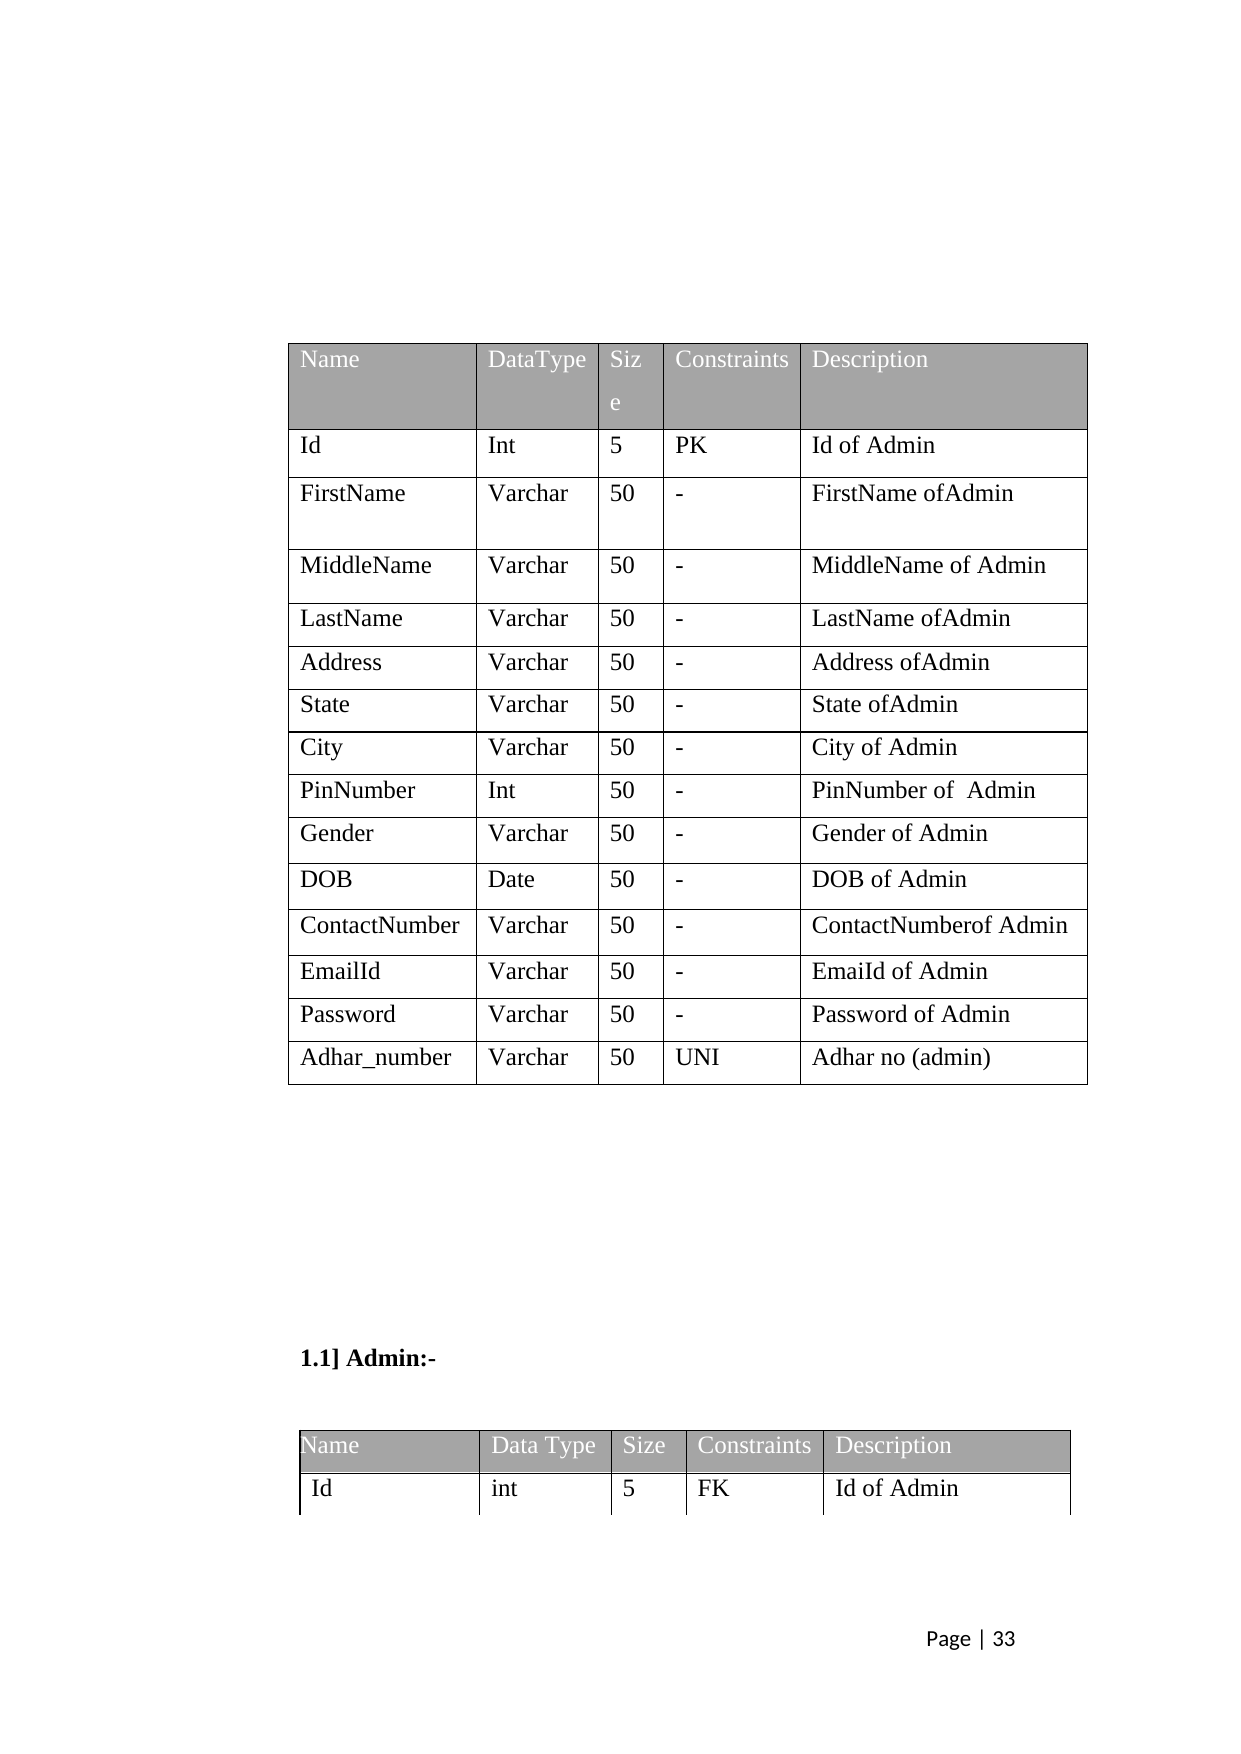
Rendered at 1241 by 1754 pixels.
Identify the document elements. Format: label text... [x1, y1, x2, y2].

table_cell PinNumber of Admin [801, 775, 1087, 817]
table_cell City of Admin [801, 733, 1087, 774]
table_cell LastName [289, 604, 476, 646]
table_cell Varchar [477, 690, 598, 731]
table_cell EmaiId of Admin [801, 956, 1087, 998]
table_cell 50 [599, 478, 663, 549]
table_cell - [664, 690, 800, 731]
table_cell Varchar [477, 1042, 598, 1083]
table_cell 5 [612, 1474, 686, 1515]
table_cell FK [687, 1474, 823, 1515]
table_cell Varchar [477, 956, 598, 998]
table_cell Int [477, 775, 598, 817]
table_cell Varchar [477, 478, 598, 549]
table_cell 50 [599, 690, 663, 731]
table_cell City [289, 733, 476, 774]
table_cell EmailId [289, 956, 476, 998]
text 1.1] Admin:- [300, 1343, 1015, 1372]
table_cell - [664, 910, 800, 955]
table_cell - [664, 999, 800, 1041]
table_header Constraints [664, 344, 800, 429]
table_header DataType [477, 344, 598, 429]
table_cell - [664, 775, 800, 817]
table_cell Adhar_number [289, 1042, 476, 1083]
table_cell 50 [599, 550, 663, 602]
table_cell LastName ofAdmin [801, 604, 1087, 646]
table_cell 50 [599, 910, 663, 955]
table_cell - [664, 733, 800, 774]
table_header Constraints [687, 1431, 823, 1472]
table_header Size [599, 344, 663, 429]
table_cell Adhar no (admin) [801, 1042, 1087, 1083]
table_cell Gender of Admin [801, 818, 1087, 863]
table_cell - [664, 864, 800, 909]
table_cell - [664, 956, 800, 998]
table_cell Id [301, 1474, 479, 1515]
table_cell - [664, 604, 800, 646]
table_cell Varchar [477, 818, 598, 863]
table_cell Varchar [477, 550, 598, 602]
table_cell int [480, 1474, 611, 1515]
table_cell 50 [599, 864, 663, 909]
table_cell Address ofAdmin [801, 647, 1087, 688]
table_cell Date [477, 864, 598, 909]
table_cell PinNumber [289, 775, 476, 817]
table_header Name [289, 344, 476, 429]
table_cell Id [289, 430, 476, 477]
table_cell State [289, 690, 476, 731]
table_cell Address [289, 647, 476, 688]
table_cell 5 [599, 430, 663, 477]
table_cell Password of Admin [801, 999, 1087, 1041]
table_cell Id of Admin [801, 430, 1087, 477]
table_cell UNI [664, 1042, 800, 1083]
table_header Description [801, 344, 1087, 429]
table_cell 50 [599, 999, 663, 1041]
table_cell - [664, 647, 800, 688]
table_header Name [301, 1431, 479, 1472]
table_cell ContactNumberof Admin [801, 910, 1087, 955]
table_cell MiddleName [289, 550, 476, 602]
table_cell FirstName [289, 478, 476, 549]
table_cell FirstName ofAdmin [801, 478, 1087, 549]
table_cell 50 [599, 1042, 663, 1083]
table_cell Varchar [477, 647, 598, 688]
table_cell Varchar [477, 604, 598, 646]
table_cell DOB [289, 864, 476, 909]
table_cell Varchar [477, 910, 598, 955]
table_cell - [664, 818, 800, 863]
table_cell Int [477, 430, 598, 477]
table_cell Gender [289, 818, 476, 863]
table_cell Varchar [477, 733, 598, 774]
table_cell 50 [599, 647, 663, 688]
table_cell 50 [599, 818, 663, 863]
table_cell 50 [599, 604, 663, 646]
table_cell Id of Admin [824, 1474, 1070, 1515]
table_header Size [612, 1431, 686, 1472]
table_cell 50 [599, 733, 663, 774]
table_cell DOB of Admin [801, 864, 1087, 909]
table_cell State ofAdmin [801, 690, 1087, 731]
table_cell - [664, 550, 800, 602]
table_cell PK [664, 430, 800, 477]
table_cell Password [289, 999, 476, 1041]
table_cell ContactNumber [289, 910, 476, 955]
table_header Description [824, 1431, 1070, 1472]
table_cell 50 [599, 956, 663, 998]
table_header Data Type [480, 1431, 611, 1472]
table_cell - [664, 478, 800, 549]
table_cell 50 [599, 775, 663, 817]
table_cell Varchar [477, 999, 598, 1041]
table_cell MiddleName of Admin [801, 550, 1087, 602]
